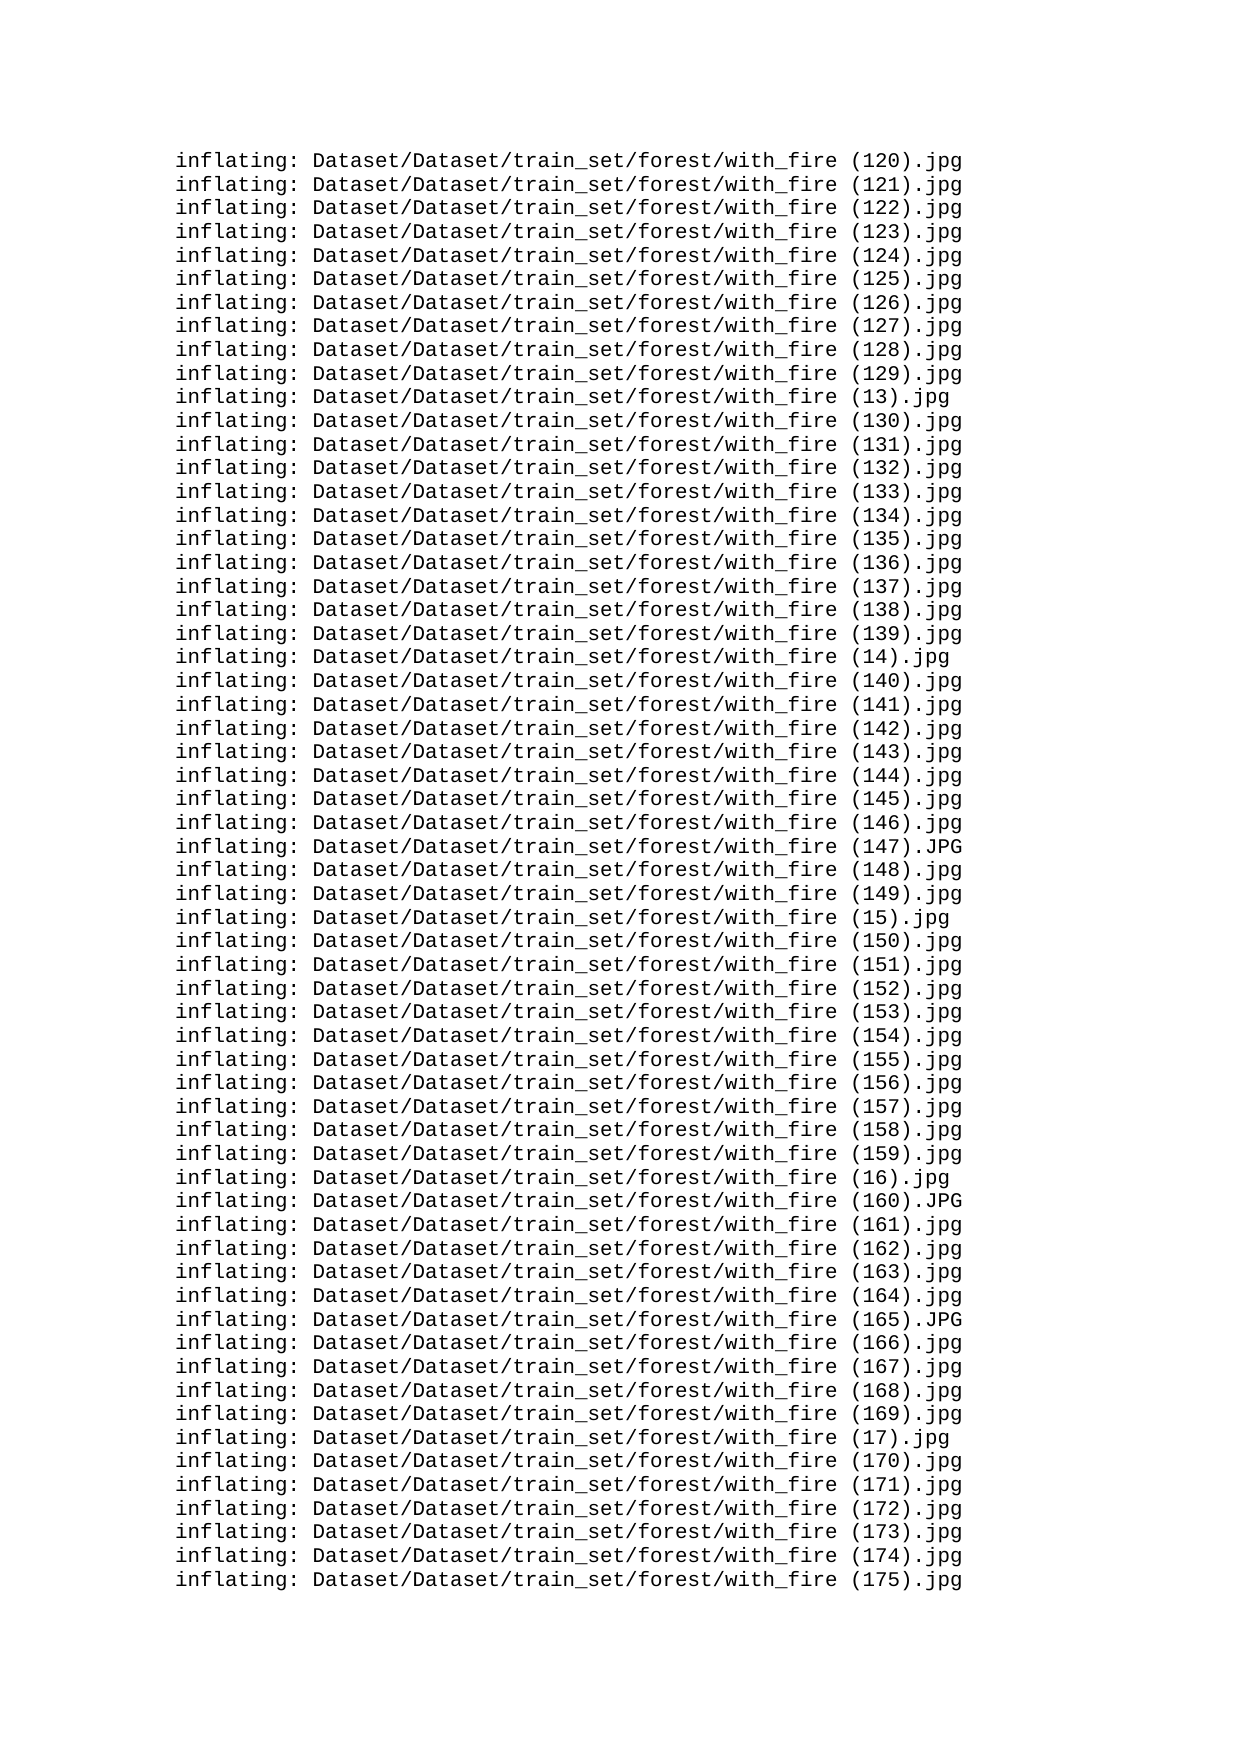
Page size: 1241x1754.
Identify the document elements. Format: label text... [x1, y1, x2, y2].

text inflating: Dataset/Dataset/train_set/forest/with_fire (136).jpg [150, 552, 1090, 576]
text inflating: Dataset/Dataset/train_set/forest/with_fire (127).jpg [150, 316, 1090, 339]
text inflating: Dataset/Dataset/train_set/forest/with_fire (149).jpg [150, 883, 1090, 907]
text inflating: Dataset/Dataset/train_set/forest/with_fire (167).jpg [150, 1356, 1090, 1379]
text inflating: Dataset/Dataset/train_set/forest/with_fire (173).jpg [150, 1521, 1090, 1545]
text inflating: Dataset/Dataset/train_set/forest/with_fire (16).jpg [150, 1167, 1090, 1190]
text inflating: Dataset/Dataset/train_set/forest/with_fire (145).jpg [150, 788, 1090, 812]
text inflating: Dataset/Dataset/train_set/forest/with_fire (147).JPG [150, 836, 1090, 859]
text inflating: Dataset/Dataset/train_set/forest/with_fire (168).jpg [150, 1379, 1090, 1403]
text inflating: Dataset/Dataset/train_set/forest/with_fire (15).jpg [150, 907, 1090, 930]
text inflating: Dataset/Dataset/train_set/forest/with_fire (142).jpg [150, 717, 1090, 741]
text inflating: Dataset/Dataset/train_set/forest/with_fire (123).jpg [150, 221, 1090, 244]
text inflating: Dataset/Dataset/train_set/forest/with_fire (174).jpg [150, 1545, 1090, 1569]
text inflating: Dataset/Dataset/train_set/forest/with_fire (166).jpg [150, 1332, 1090, 1356]
text inflating: Dataset/Dataset/train_set/forest/with_fire (125).jpg [150, 268, 1090, 292]
text inflating: Dataset/Dataset/train_set/forest/with_fire (151).jpg [150, 954, 1090, 978]
text inflating: Dataset/Dataset/train_set/forest/with_fire (161).jpg [150, 1214, 1090, 1238]
text inflating: Dataset/Dataset/train_set/forest/with_fire (158).jpg [150, 1119, 1090, 1143]
text inflating: Dataset/Dataset/train_set/forest/with_fire (139).jpg [150, 623, 1090, 647]
text inflating: Dataset/Dataset/train_set/forest/with_fire (148).jpg [150, 859, 1090, 883]
text inflating: Dataset/Dataset/train_set/forest/with_fire (150).jpg [150, 930, 1090, 954]
text inflating: Dataset/Dataset/train_set/forest/with_fire (163).jpg [150, 1261, 1090, 1285]
text inflating: Dataset/Dataset/train_set/forest/with_fire (165).JPG [150, 1309, 1090, 1332]
text inflating: Dataset/Dataset/train_set/forest/with_fire (155).jpg [150, 1048, 1090, 1072]
text inflating: Dataset/Dataset/train_set/forest/with_fire (13).jpg [150, 386, 1090, 410]
text inflating: Dataset/Dataset/train_set/forest/with_fire (152).jpg [150, 978, 1090, 1001]
text inflating: Dataset/Dataset/train_set/forest/with_fire (154).jpg [150, 1025, 1090, 1048]
text inflating: Dataset/Dataset/train_set/forest/with_fire (144).jpg [150, 765, 1090, 788]
text inflating: Dataset/Dataset/train_set/forest/with_fire (153).jpg [150, 1001, 1090, 1025]
text inflating: Dataset/Dataset/train_set/forest/with_fire (133).jpg [150, 481, 1090, 505]
text inflating: Dataset/Dataset/train_set/forest/with_fire (17).jpg [150, 1427, 1090, 1451]
text inflating: Dataset/Dataset/train_set/forest/with_fire (146).jpg [150, 812, 1090, 836]
text inflating: Dataset/Dataset/train_set/forest/with_fire (157).jpg [150, 1096, 1090, 1119]
text inflating: Dataset/Dataset/train_set/forest/with_fire (138).jpg [150, 599, 1090, 623]
text inflating: Dataset/Dataset/train_set/forest/with_fire (137).jpg [150, 576, 1090, 599]
text inflating: Dataset/Dataset/train_set/forest/with_fire (171).jpg [150, 1474, 1090, 1498]
text inflating: Dataset/Dataset/train_set/forest/with_fire (121).jpg [150, 174, 1090, 197]
text inflating: Dataset/Dataset/train_set/forest/with_fire (172).jpg [150, 1498, 1090, 1521]
text inflating: Dataset/Dataset/train_set/forest/with_fire (129).jpg [150, 363, 1090, 386]
text inflating: Dataset/Dataset/train_set/forest/with_fire (140).jpg [150, 670, 1090, 694]
text inflating: Dataset/Dataset/train_set/forest/with_fire (162).jpg [150, 1238, 1090, 1261]
text inflating: Dataset/Dataset/train_set/forest/with_fire (159).jpg [150, 1143, 1090, 1167]
text inflating: Dataset/Dataset/train_set/forest/with_fire (143).jpg [150, 741, 1090, 765]
text inflating: Dataset/Dataset/train_set/forest/with_fire (169).jpg [150, 1403, 1090, 1427]
text inflating: Dataset/Dataset/train_set/forest/with_fire (122).jpg [150, 197, 1090, 221]
text inflating: Dataset/Dataset/train_set/forest/with_fire (135).jpg [150, 528, 1090, 552]
text inflating: Dataset/Dataset/train_set/forest/with_fire (156).jpg [150, 1072, 1090, 1096]
text inflating: Dataset/Dataset/train_set/forest/with_fire (120).jpg [150, 150, 1090, 174]
text inflating: Dataset/Dataset/train_set/forest/with_fire (131).jpg [150, 434, 1090, 457]
text inflating: Dataset/Dataset/train_set/forest/with_fire (128).jpg [150, 339, 1090, 363]
text inflating: Dataset/Dataset/train_set/forest/with_fire (132).jpg [150, 457, 1090, 481]
text inflating: Dataset/Dataset/train_set/forest/with_fire (164).jpg [150, 1285, 1090, 1309]
text inflating: Dataset/Dataset/train_set/forest/with_fire (175).jpg [150, 1569, 1090, 1592]
text inflating: Dataset/Dataset/train_set/forest/with_fire (14).jpg [150, 647, 1090, 670]
text inflating: Dataset/Dataset/train_set/forest/with_fire (126).jpg [150, 292, 1090, 316]
text inflating: Dataset/Dataset/train_set/forest/with_fire (134).jpg [150, 505, 1090, 528]
text inflating: Dataset/Dataset/train_set/forest/with_fire (160).JPG [150, 1190, 1090, 1214]
text inflating: Dataset/Dataset/train_set/forest/with_fire (141).jpg [150, 694, 1090, 717]
text inflating: Dataset/Dataset/train_set/forest/with_fire (130).jpg [150, 410, 1090, 434]
text inflating: Dataset/Dataset/train_set/forest/with_fire (170).jpg [150, 1451, 1090, 1474]
text inflating: Dataset/Dataset/train_set/forest/with_fire (124).jpg [150, 244, 1090, 268]
